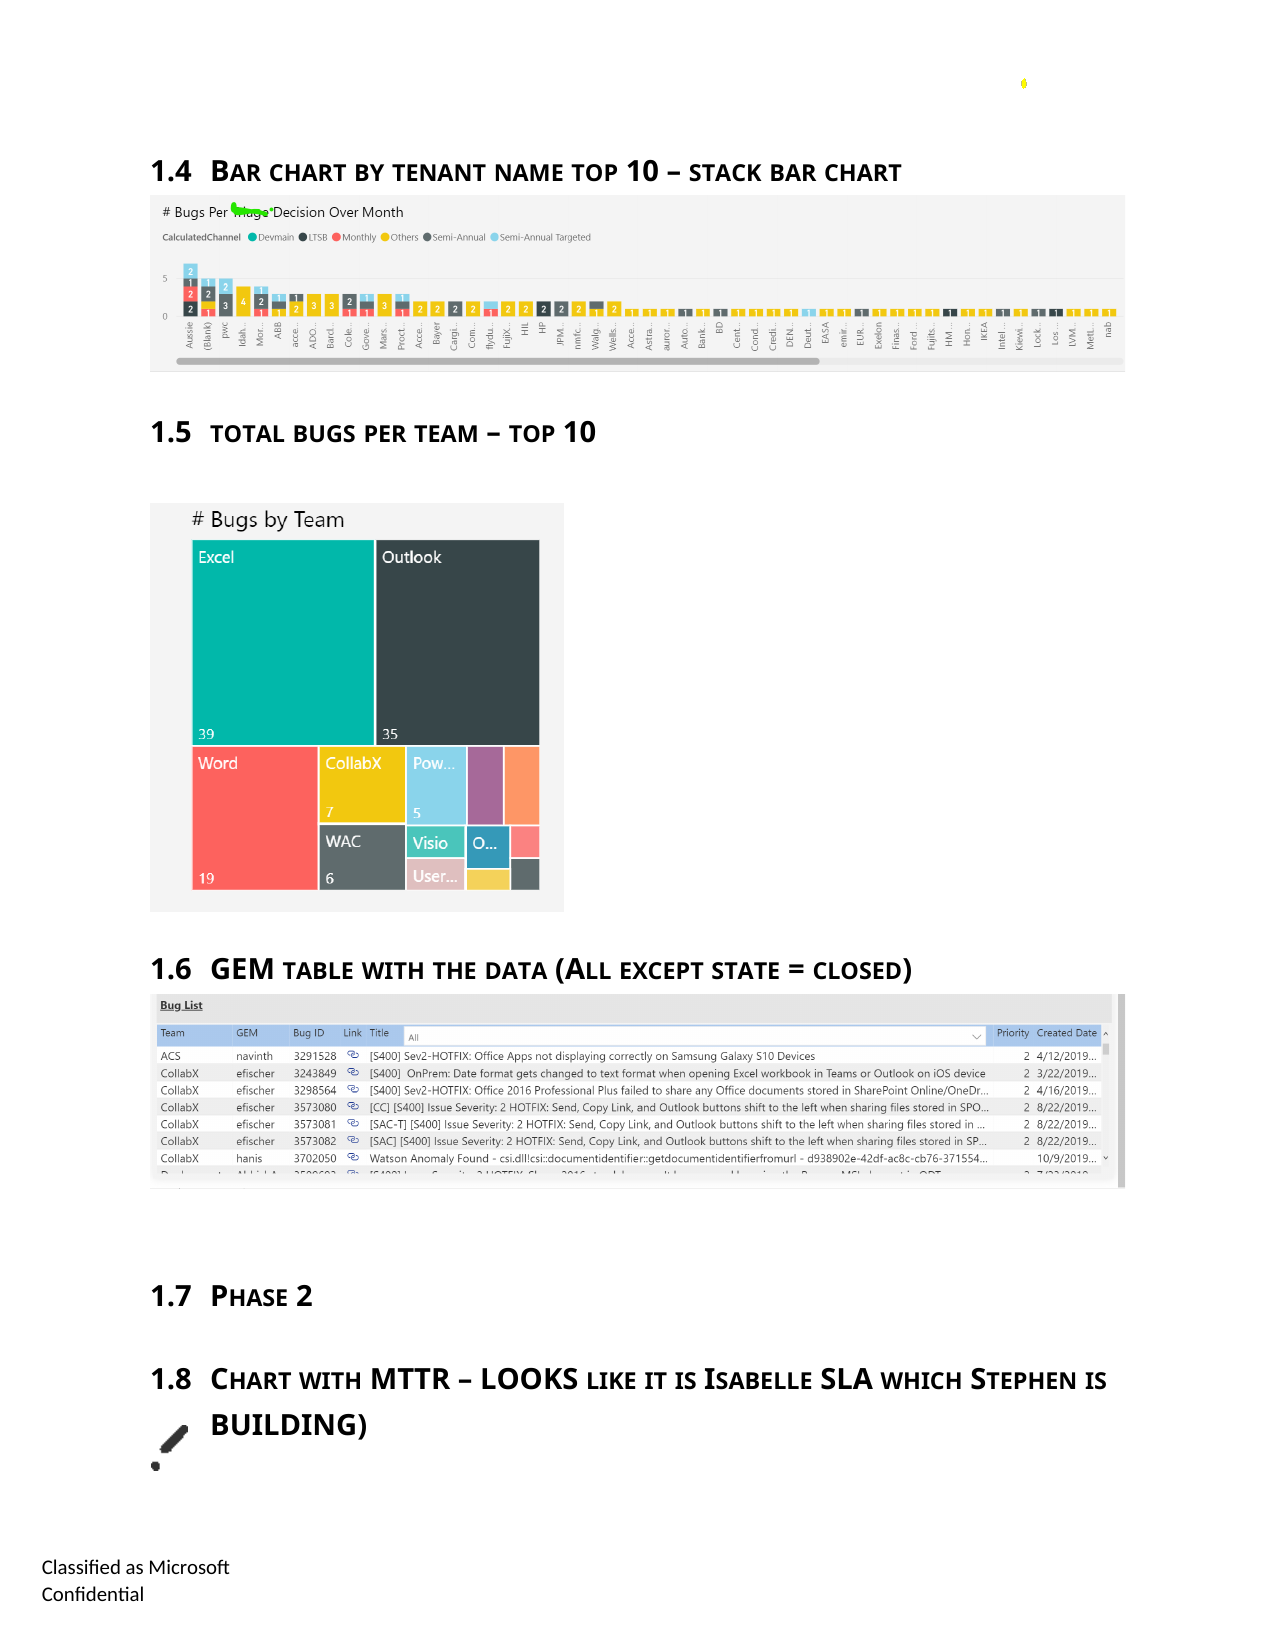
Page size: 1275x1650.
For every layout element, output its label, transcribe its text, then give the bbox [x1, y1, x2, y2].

subtitle total bugs per team – top 10 [150, 411, 1125, 451]
picture [150, 195, 1125, 372]
subtitle Chart with MTTR – LOOKS like it is Isabelle SLA which Stephen is BUILDING) [150, 1359, 1125, 1444]
picture [1020, 77, 1027, 91]
subtitle Phase 2 [150, 1276, 1125, 1315]
subtitle Bar chart by tenant name top 10 – stack bar chart [150, 150, 1125, 190]
picture [151, 1425, 188, 1471]
subtitle GEM table with the data (All except state = closed) [150, 949, 1125, 988]
picture [150, 994, 1125, 1189]
picture [150, 503, 564, 912]
